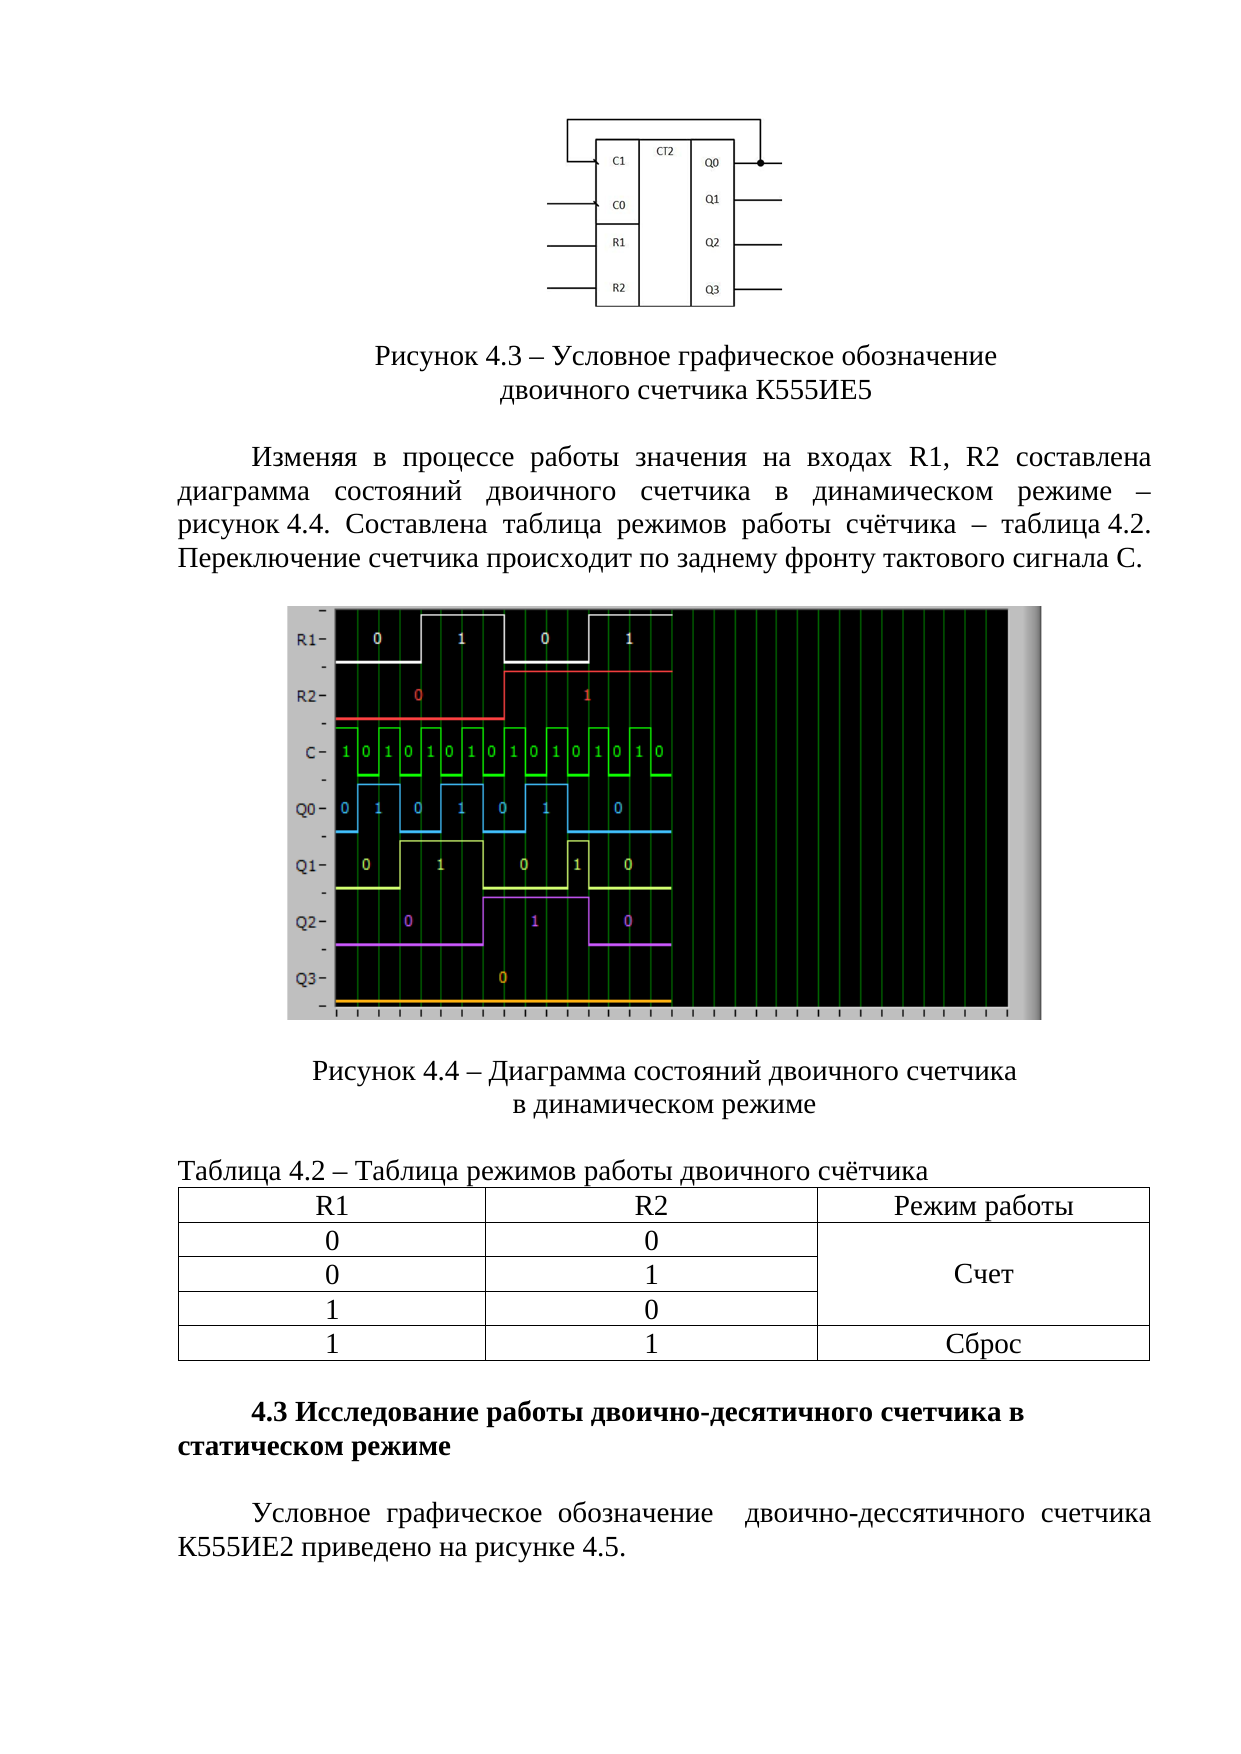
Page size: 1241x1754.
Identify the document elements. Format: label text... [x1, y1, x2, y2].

table_cell 0 [486, 1223, 817, 1256]
text Рисунок 4.4 – Диаграмма состояний двоичного счетчика [177, 1053, 1152, 1086]
table_cell Счет [818, 1223, 1149, 1325]
table_cell 1 [486, 1257, 817, 1291]
table_cell 1 [486, 1326, 817, 1360]
table_cell 0 [179, 1223, 485, 1256]
table_cell Сброс [818, 1326, 1149, 1360]
table_cell 1 [179, 1326, 485, 1360]
table_cell 0 [486, 1292, 817, 1325]
table_header Режим работы [818, 1188, 1149, 1222]
picture [546, 118, 783, 307]
text Изменяя в процессе работы значения на входах R1, R2 составлена диаграмма состояний двоичного счетчика в динамическом режиме – рисунок 4.4. Составлена таблица режимов работы счётчика – таблица 4.2. Переключение счетчика происходит по заднему фронту тактового сигнала С. [177, 439, 1152, 573]
table_header R2 [486, 1188, 817, 1222]
text в динамическом режиме [177, 1086, 1152, 1120]
table_cell 0 [179, 1257, 485, 1291]
table_header R1 [179, 1188, 485, 1222]
picture [287, 606, 1042, 1020]
table_cell 1 [179, 1292, 485, 1325]
text Условное графическое обозначение двоично-дессятичного счетчика К555ИЕ2 приведено на рисунке 4.5. [177, 1495, 1152, 1562]
text Рисунок 4.3 – Условное графическое обозначение двоичного счетчика К555ИЕ5 [355, 338, 1016, 406]
text Таблица 4.2 – Таблица режимов работы двоичного счётчика [177, 1153, 1152, 1187]
text 4.3 Исследование работы двоично-десятичного счетчика в статическом режиме [177, 1394, 1152, 1462]
